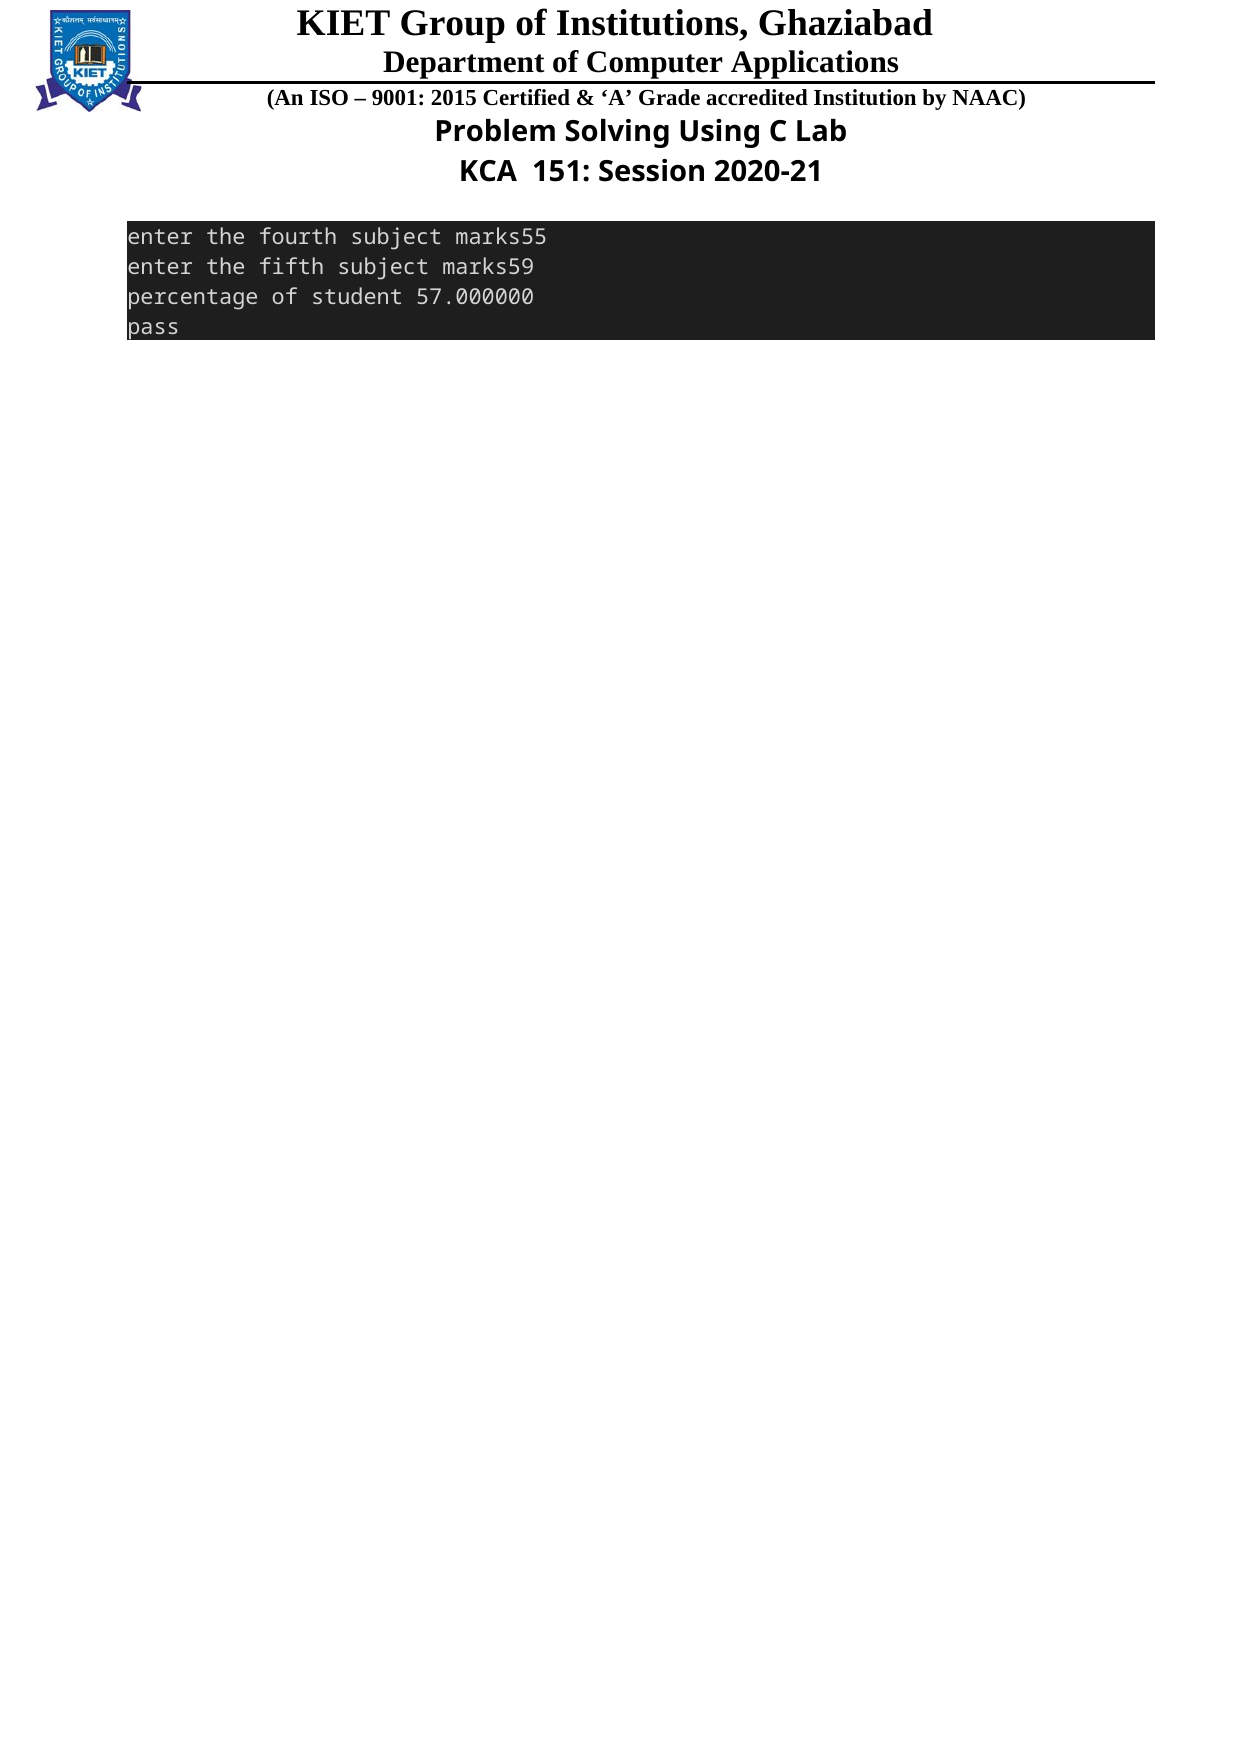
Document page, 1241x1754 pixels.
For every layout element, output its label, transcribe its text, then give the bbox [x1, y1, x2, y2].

text enter the fifth subject marks59 [127, 251, 1155, 281]
picture [35, 10, 142, 112]
text percentage of student 57.000000 [127, 281, 1155, 311]
text pass [127, 311, 1155, 340]
text enter the fourth subject marks55 [127, 221, 1155, 251]
